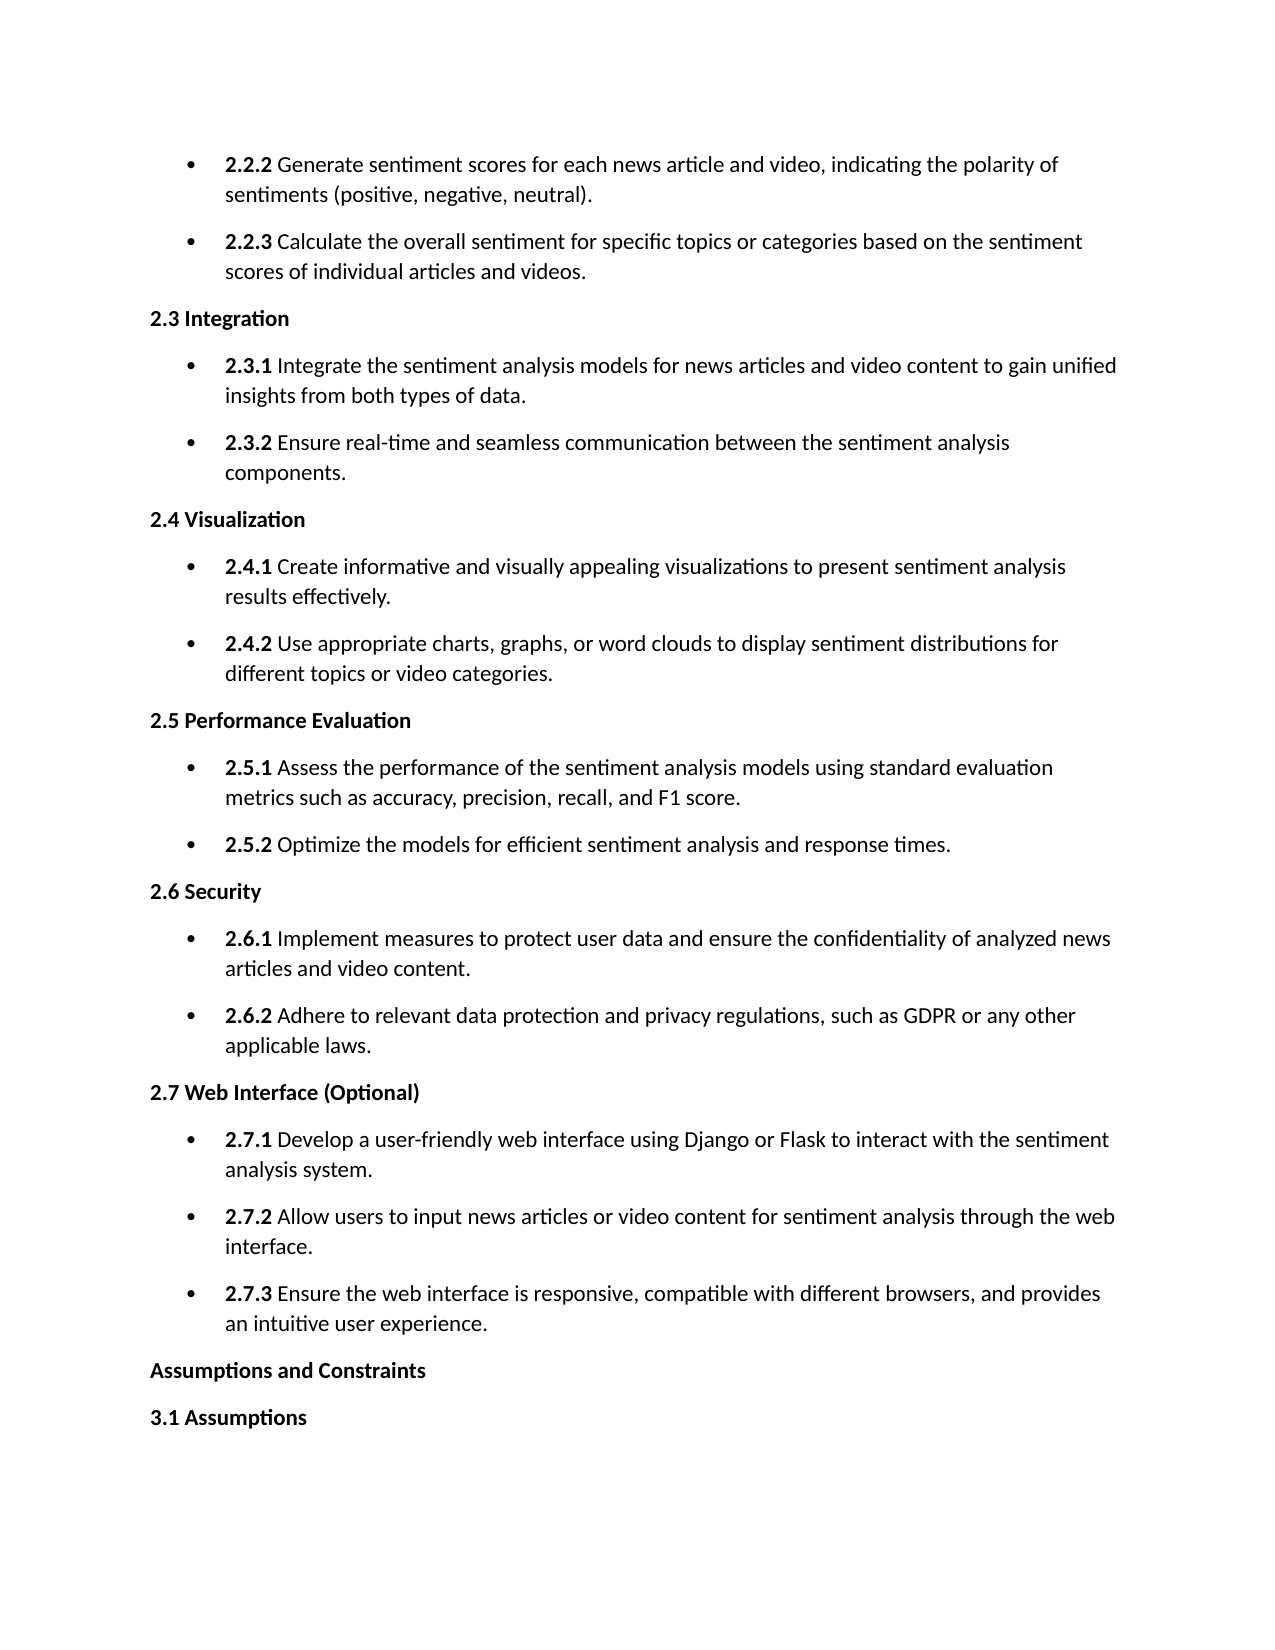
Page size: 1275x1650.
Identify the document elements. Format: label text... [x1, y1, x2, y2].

list 2.2.2 Generate sentiment scores for each news article and video, indicating the polarity of sentiments (positive, negative, neutral). [187, 150, 1125, 208]
text 3.1 Assumptions [150, 1403, 1125, 1431]
list 2.3.1 Integrate the sentiment analysis models for news articles and video content to gain unified insights from both types of data. [187, 351, 1125, 409]
text 2.7 Web Interface (Optional) [150, 1078, 1125, 1106]
list 2.6.2 Adhere to relevant data protection and privacy regulations, such as GDPR or any other applicable laws. [187, 1001, 1125, 1059]
list 2.5.2 Optimize the models for efficient sentiment analysis and response times. [187, 830, 1125, 858]
list 2.4.1 Create informative and visually appealing visualizations to present sentiment analysis results effectively. [187, 552, 1125, 610]
text 2.5 Performance Evaluation [150, 706, 1125, 734]
list 2.4.2 Use appropriate charts, graphs, or word clouds to display sentiment distributions for different topics or video categories. [187, 629, 1125, 687]
text 2.3 Integration [150, 304, 1125, 332]
list 2.7.1 Develop a user-friendly web interface using Django or Flask to interact with the sentiment analysis system. [187, 1125, 1125, 1183]
list 2.7.2 Allow users to input news articles or video content for sentiment analysis through the web interface. [187, 1202, 1125, 1260]
text Assumptions and Constraints [150, 1356, 1125, 1384]
text 2.6 Security [150, 877, 1125, 905]
list 2.2.3 Calculate the overall sentiment for specific topics or categories based on the sentiment scores of individual articles and videos. [187, 227, 1125, 285]
text 2.4 Visualization [150, 505, 1125, 533]
list 2.3.2 Ensure real-time and seamless communication between the sentiment analysis components. [187, 428, 1125, 486]
list 2.6.1 Implement measures to protect user data and ensure the confidentiality of analyzed news articles and video content. [187, 924, 1125, 982]
list 2.5.1 Assess the performance of the sentiment analysis models using standard evaluation metrics such as accuracy, precision, recall, and F1 score. [187, 753, 1125, 811]
list 2.7.3 Ensure the web interface is responsive, compatible with different browsers, and provides an intuitive user experience. [187, 1279, 1125, 1337]
